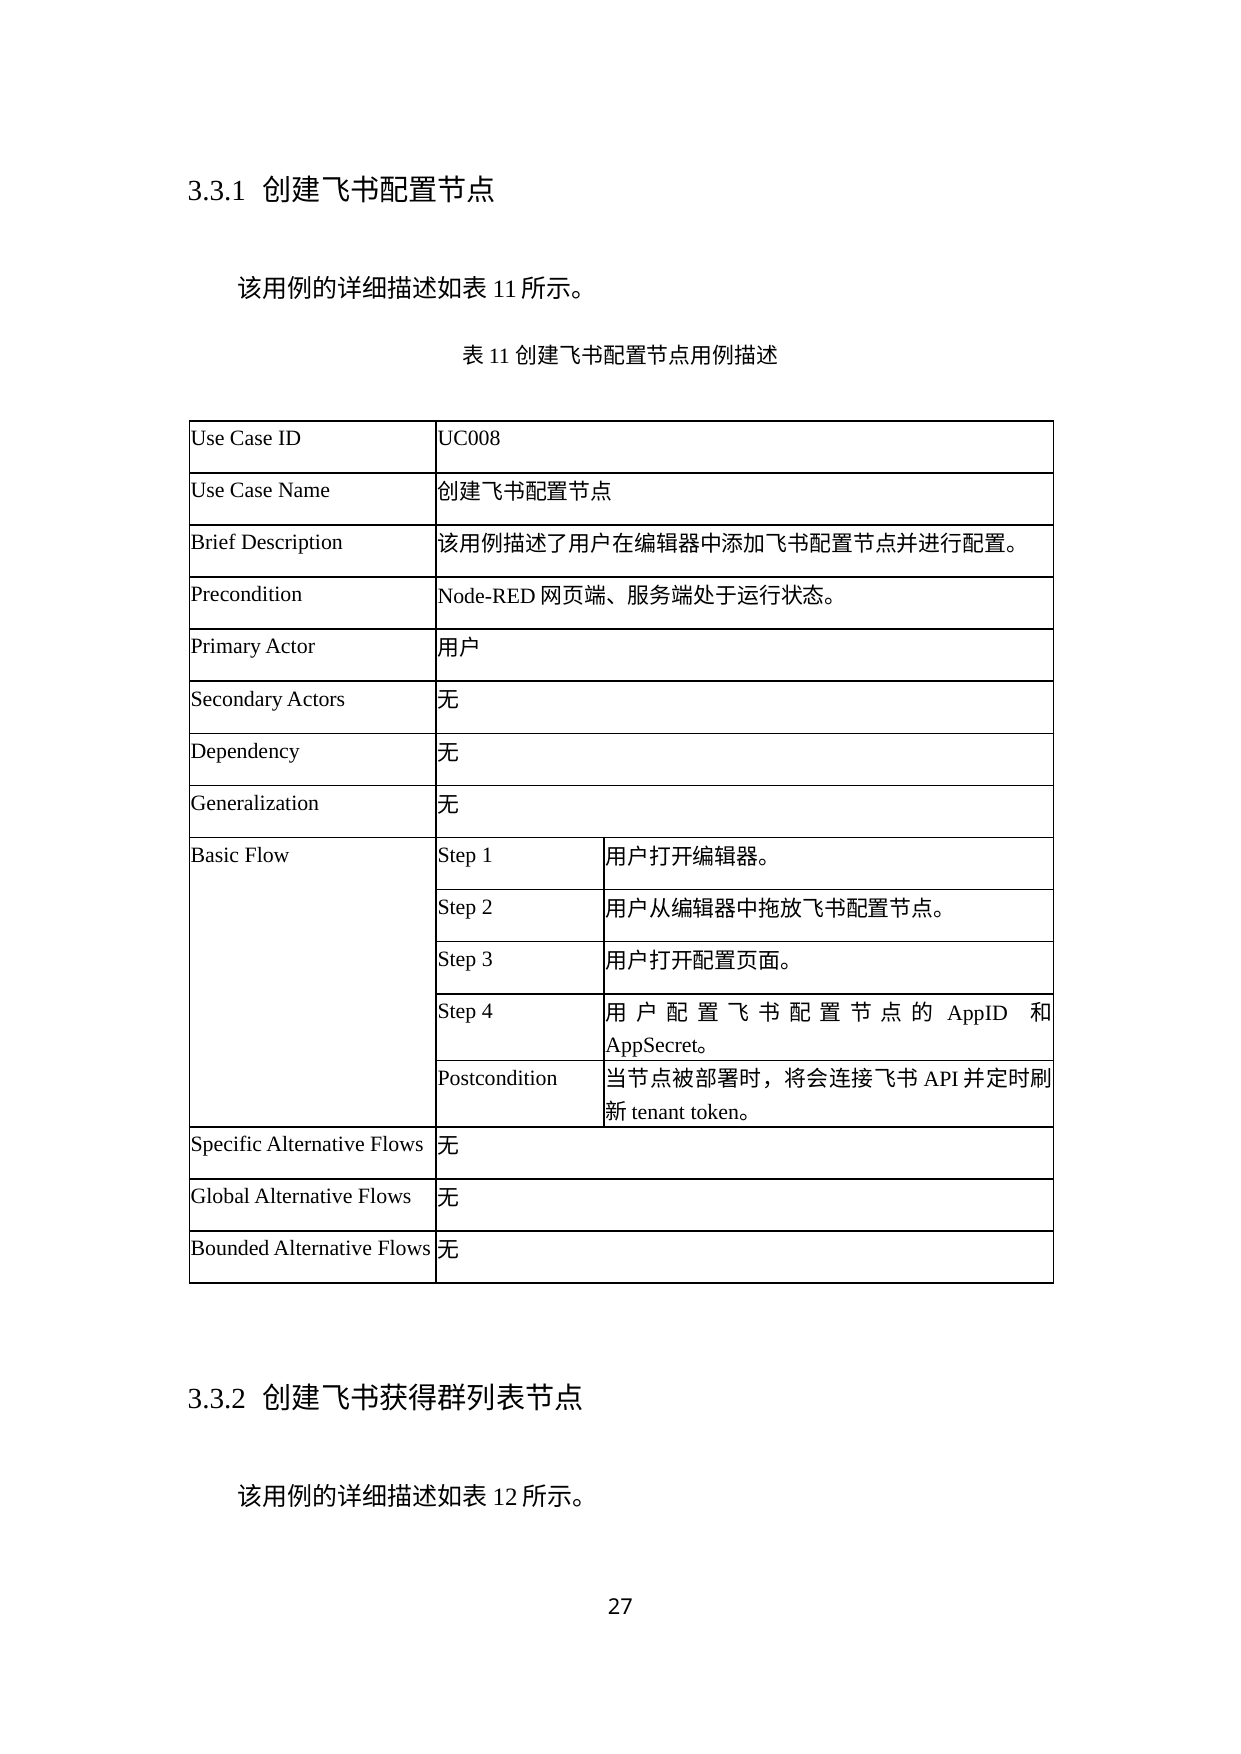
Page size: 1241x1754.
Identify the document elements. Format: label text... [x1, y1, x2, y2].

table_header Use Case ID [190, 422, 435, 472]
table_cell 无 [437, 682, 1053, 732]
list 创建飞书配置节点 [187, 156, 1053, 221]
table_cell Generalization [190, 786, 435, 837]
table_cell 无 [437, 734, 1053, 784]
table_cell Precondition [190, 578, 435, 628]
table_cell 用户 [437, 630, 1053, 680]
table_cell Specific Alternative Flows [190, 1128, 435, 1178]
table_cell Step 3 [437, 942, 603, 993]
text 该用例的详细描述如表11所示。 [187, 254, 1053, 319]
table_cell 无 [437, 1232, 1053, 1282]
table_cell 创建飞书配置节点 [437, 474, 1053, 524]
table_cell Basic Flow [190, 838, 435, 1126]
table_cell 用户打开配置页面。 [605, 942, 1053, 993]
list 创建飞书获得群列表节点 [187, 1363, 1053, 1428]
table_cell Secondary Actors [190, 682, 435, 732]
table_cell Node-RED网页端、服务端处于运行状态。 [437, 578, 1053, 628]
table_cell 用户从编辑器中拖放飞书配置节点。 [605, 890, 1053, 941]
table_cell Step 1 [437, 838, 603, 889]
table_cell 无 [437, 1128, 1053, 1178]
table_cell 用户配置飞书配置节点的AppID 和 AppSecret。 [605, 995, 1053, 1059]
table_cell 用户打开编辑器。 [605, 838, 1053, 889]
table_cell Dependency [190, 734, 435, 784]
table_cell 无 [437, 786, 1053, 837]
table_cell 该用例描述了用户在编辑器中添加飞书配置节点并进行配置。 [437, 526, 1053, 576]
table_header UC008 [437, 422, 1053, 472]
table_cell Global Alternative Flows [190, 1180, 435, 1230]
table_cell Step 4 [437, 995, 603, 1059]
text 该用例的详细描述如表12所示。 [187, 1462, 1053, 1527]
table_cell Postcondition [437, 1061, 603, 1126]
table_cell 当节点被部署时，将会连接飞书API并定时刷新tenant token。 [605, 1061, 1053, 1126]
table_cell 无 [437, 1180, 1053, 1230]
table_cell Brief Description [190, 526, 435, 576]
text 表11 创建飞书配置节点用例描述 [187, 337, 1053, 370]
table_cell Primary Actor [190, 630, 435, 680]
table_cell Step 2 [437, 890, 603, 941]
table_cell Bounded Alternative Flows [190, 1232, 435, 1282]
table_cell Use Case Name [190, 474, 435, 524]
